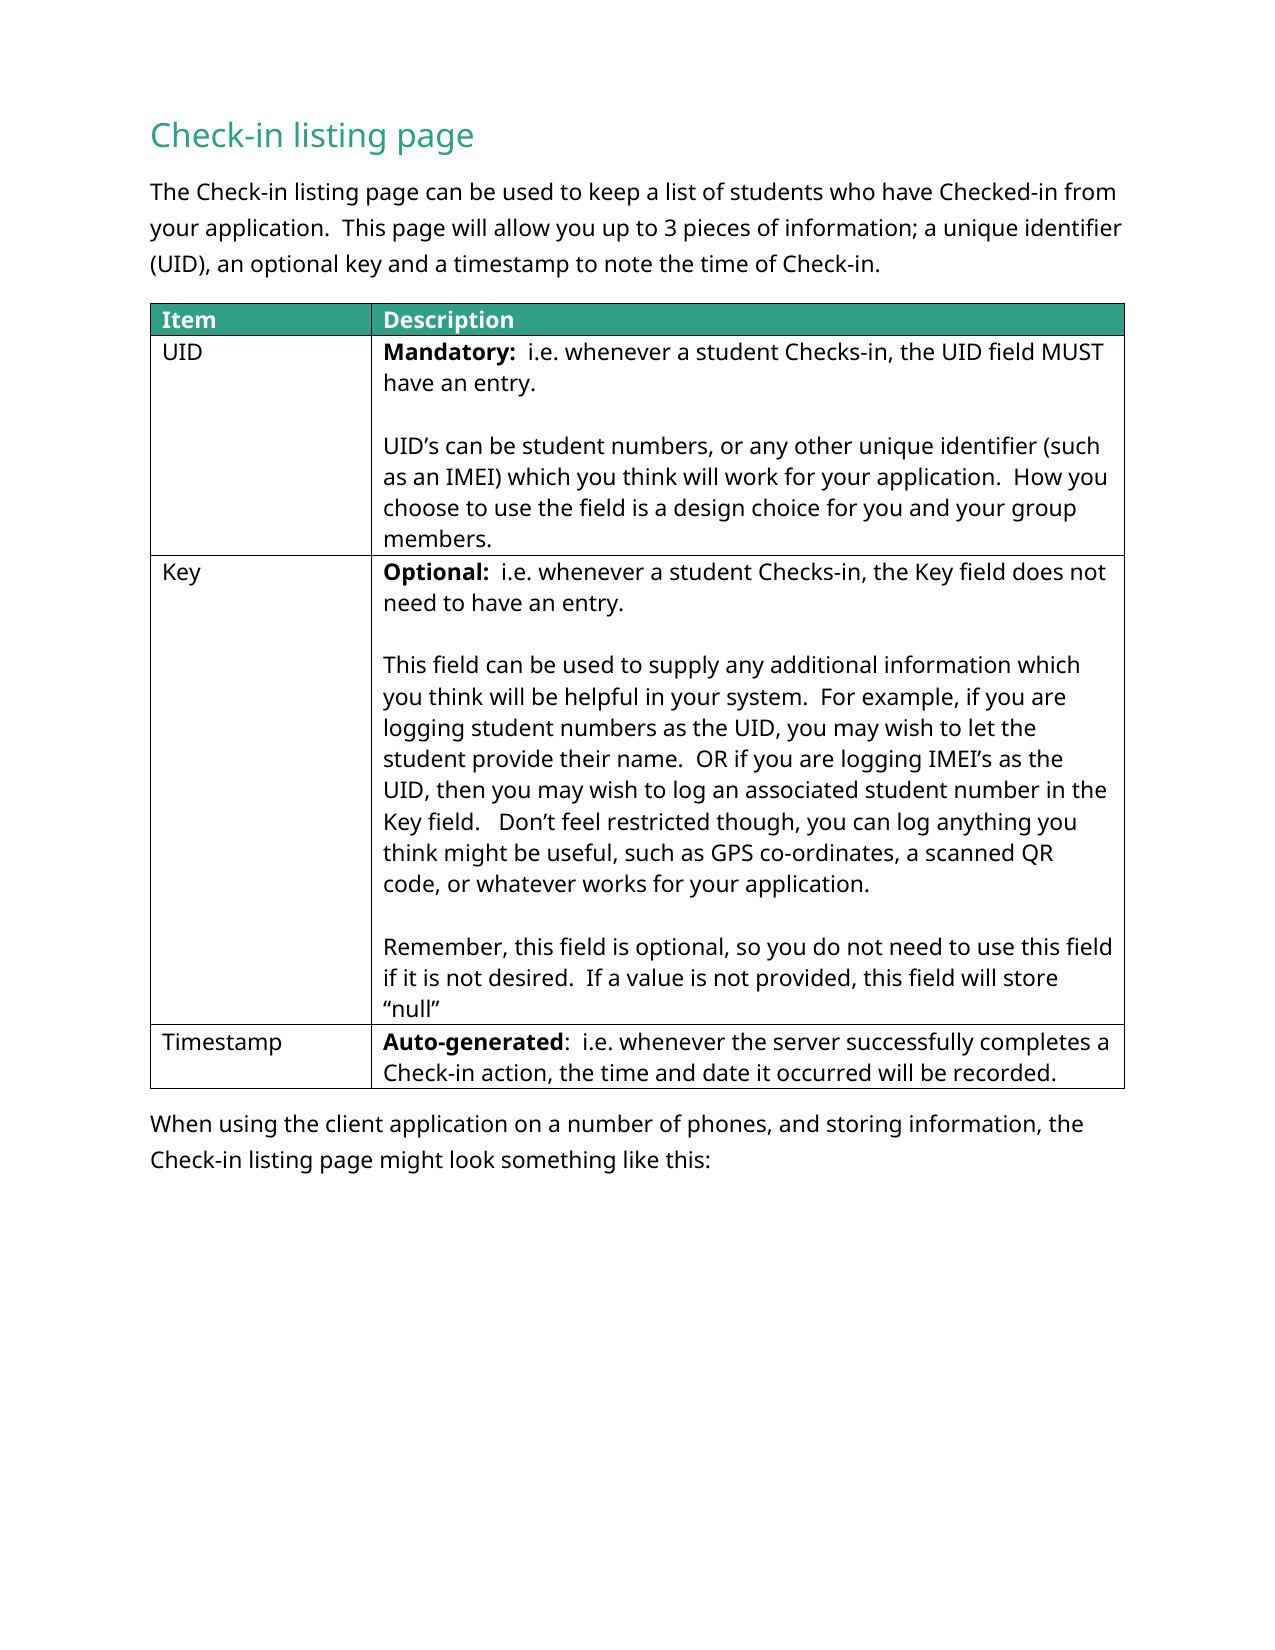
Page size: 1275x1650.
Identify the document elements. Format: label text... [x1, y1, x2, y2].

table_cell Auto-generated: i.e. whenever the server successfully completes a Check-in action, the time and date it occurred will be recorded. [372, 1025, 1124, 1088]
text When using the client application on a number of phones, and storing information, the Check-in listing page might look something like this: [150, 1108, 1125, 1175]
table_cell Key [151, 556, 371, 1024]
table_cell Optional: i.e. whenever a student Checks-in, the Key field does not need to have an entry. This field can be used to supply any additional information which you think will be helpful in your system. For example, if you are logging student numbers as the UID, you may wish to let the student provide their name. OR if you are logging IMEI’s as the UID, then you may wish to log an associated student number in the Key field. Don’t feel restricted though, you can log anything you think might be useful, such as GPS co-ordinates, a scanned QR code, or whatever works for your application. Remember, this field is optional, so you do not need to use this field if it is not desired. If a value is not provided, this field will store “null” [372, 556, 1124, 1024]
table_header Description [372, 304, 1124, 335]
table_cell Mandatory: i.e. whenever a student Checks-in, the UID field MUST have an entry. UID’s can be student numbers, or any other unique identifier (such as an IMEI) which you think will work for your application. How you choose to use the field is a design choice for you and your group members. [372, 336, 1124, 554]
table_header Item [151, 304, 371, 335]
table_cell Timestamp [151, 1025, 371, 1088]
text The Check-in listing page can be used to keep a list of students who have Checked-in from your application. This page will allow you up to 3 pieces of information; a unique identifier (UID), an optional key and a timestamp to note the time of Check-in. [150, 176, 1125, 279]
subtitle Check-in listing page [150, 112, 1125, 157]
table_cell UID [151, 336, 371, 554]
